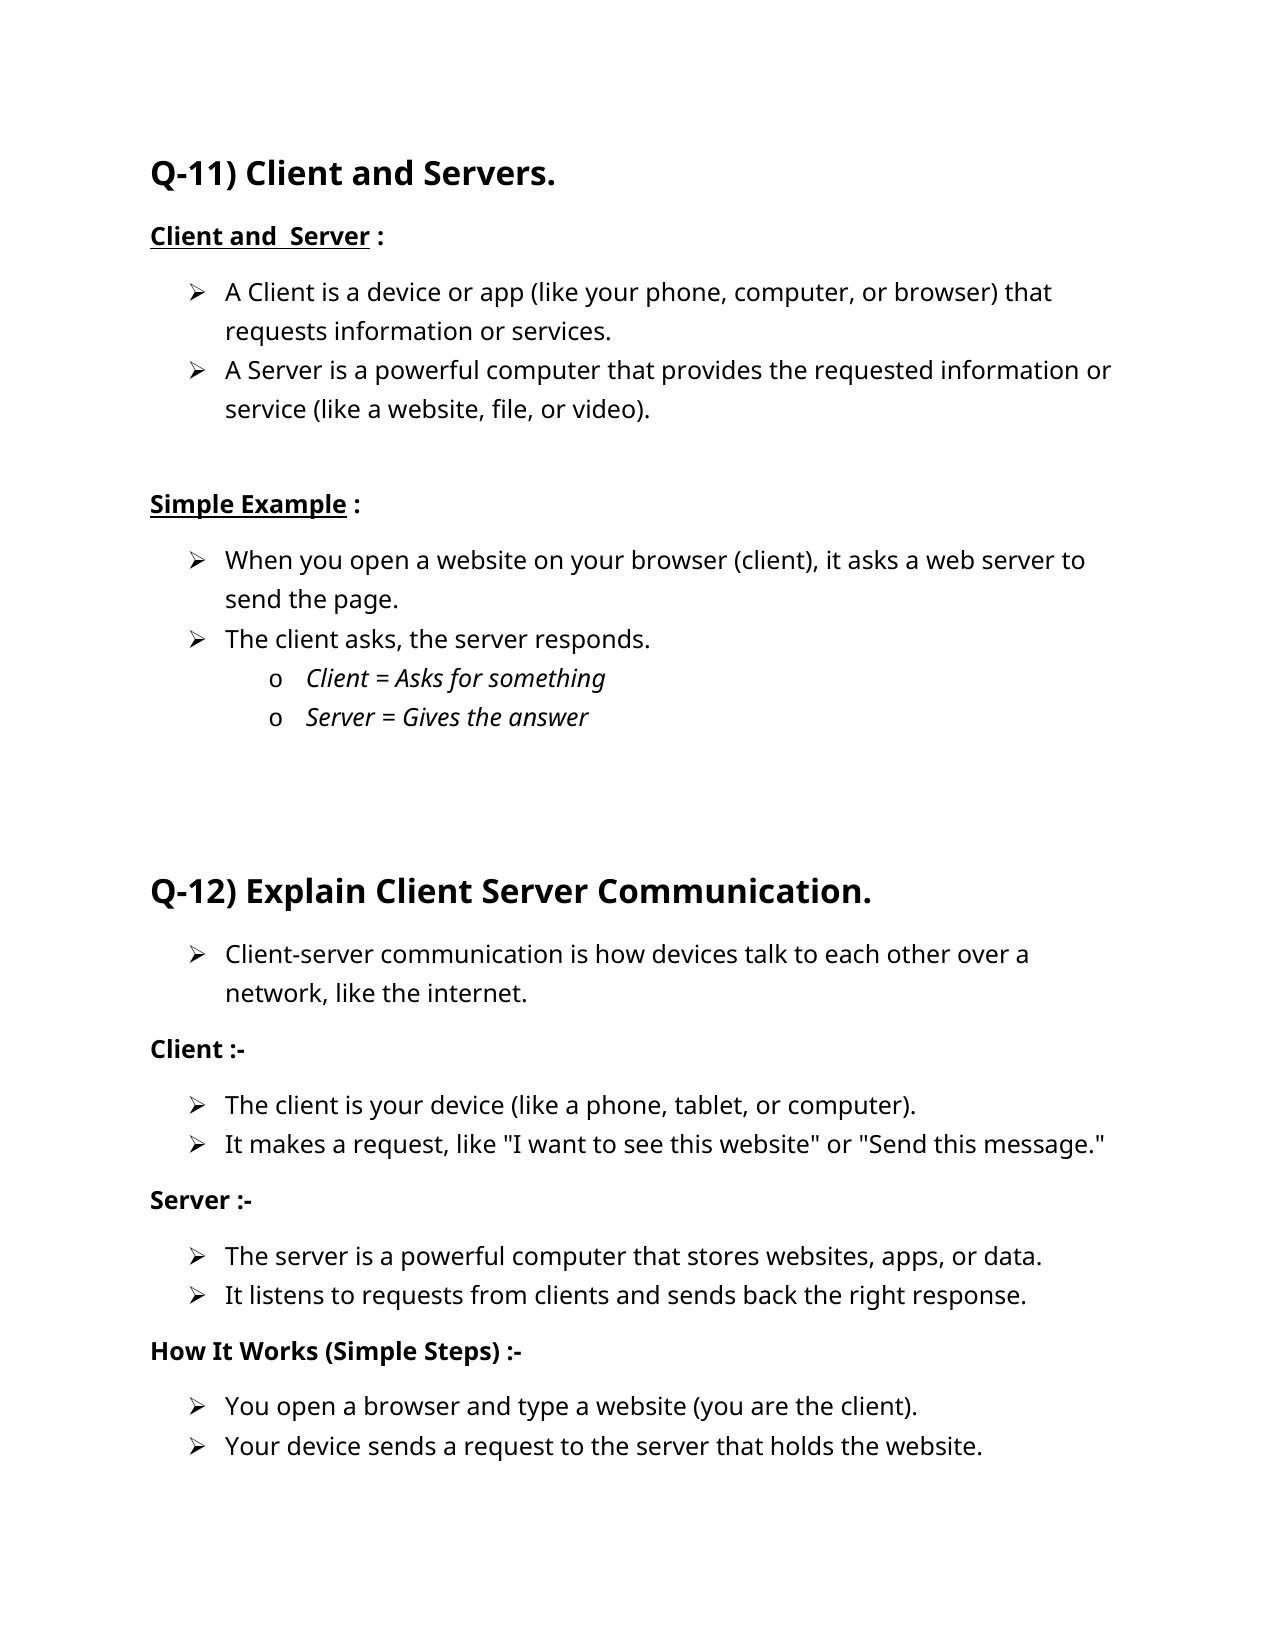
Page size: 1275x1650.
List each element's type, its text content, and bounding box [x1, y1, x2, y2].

list Your device sends a request to the server that holds the website. [187, 1428, 1125, 1462]
text How It Works (Simple Steps) :- [150, 1333, 1125, 1367]
text Client and Server : [150, 219, 1125, 253]
list Client-server communication is how devices talk to each other over a network, like the internet. [187, 936, 1125, 1010]
list You open a browser and type a website (you are the client). [187, 1389, 1125, 1423]
list A Server is a powerful computer that provides the requested information or service (like a website, file, or video). [187, 353, 1125, 426]
list The client is your device (like a phone, tablet, or computer). [187, 1087, 1125, 1121]
list It makes a request, like "I want to see this website" or "Send this message." [187, 1126, 1125, 1161]
list A Client is a device or app (like your phone, computer, or browser) that requests information or services. [187, 275, 1125, 348]
list When you open a website on your browser (client), it asks a web server to send the page. [187, 543, 1125, 616]
text Client :- [150, 1031, 1125, 1066]
list The server is a powerful computer that stores websites, apps, or data. [187, 1238, 1125, 1272]
text Simple Example : [150, 487, 1125, 521]
text Server :- [150, 1182, 1125, 1216]
list The client asks, the server responds. [187, 621, 1125, 655]
list Server = Gives the answer [268, 700, 1125, 734]
text Q-12) Explain Client Server Communication. [150, 868, 1125, 913]
text Q-11) Client and Servers. [150, 150, 1125, 195]
list Client = Asks for something [268, 661, 1125, 695]
list It listens to requests from clients and sends back the right response. [187, 1277, 1125, 1311]
